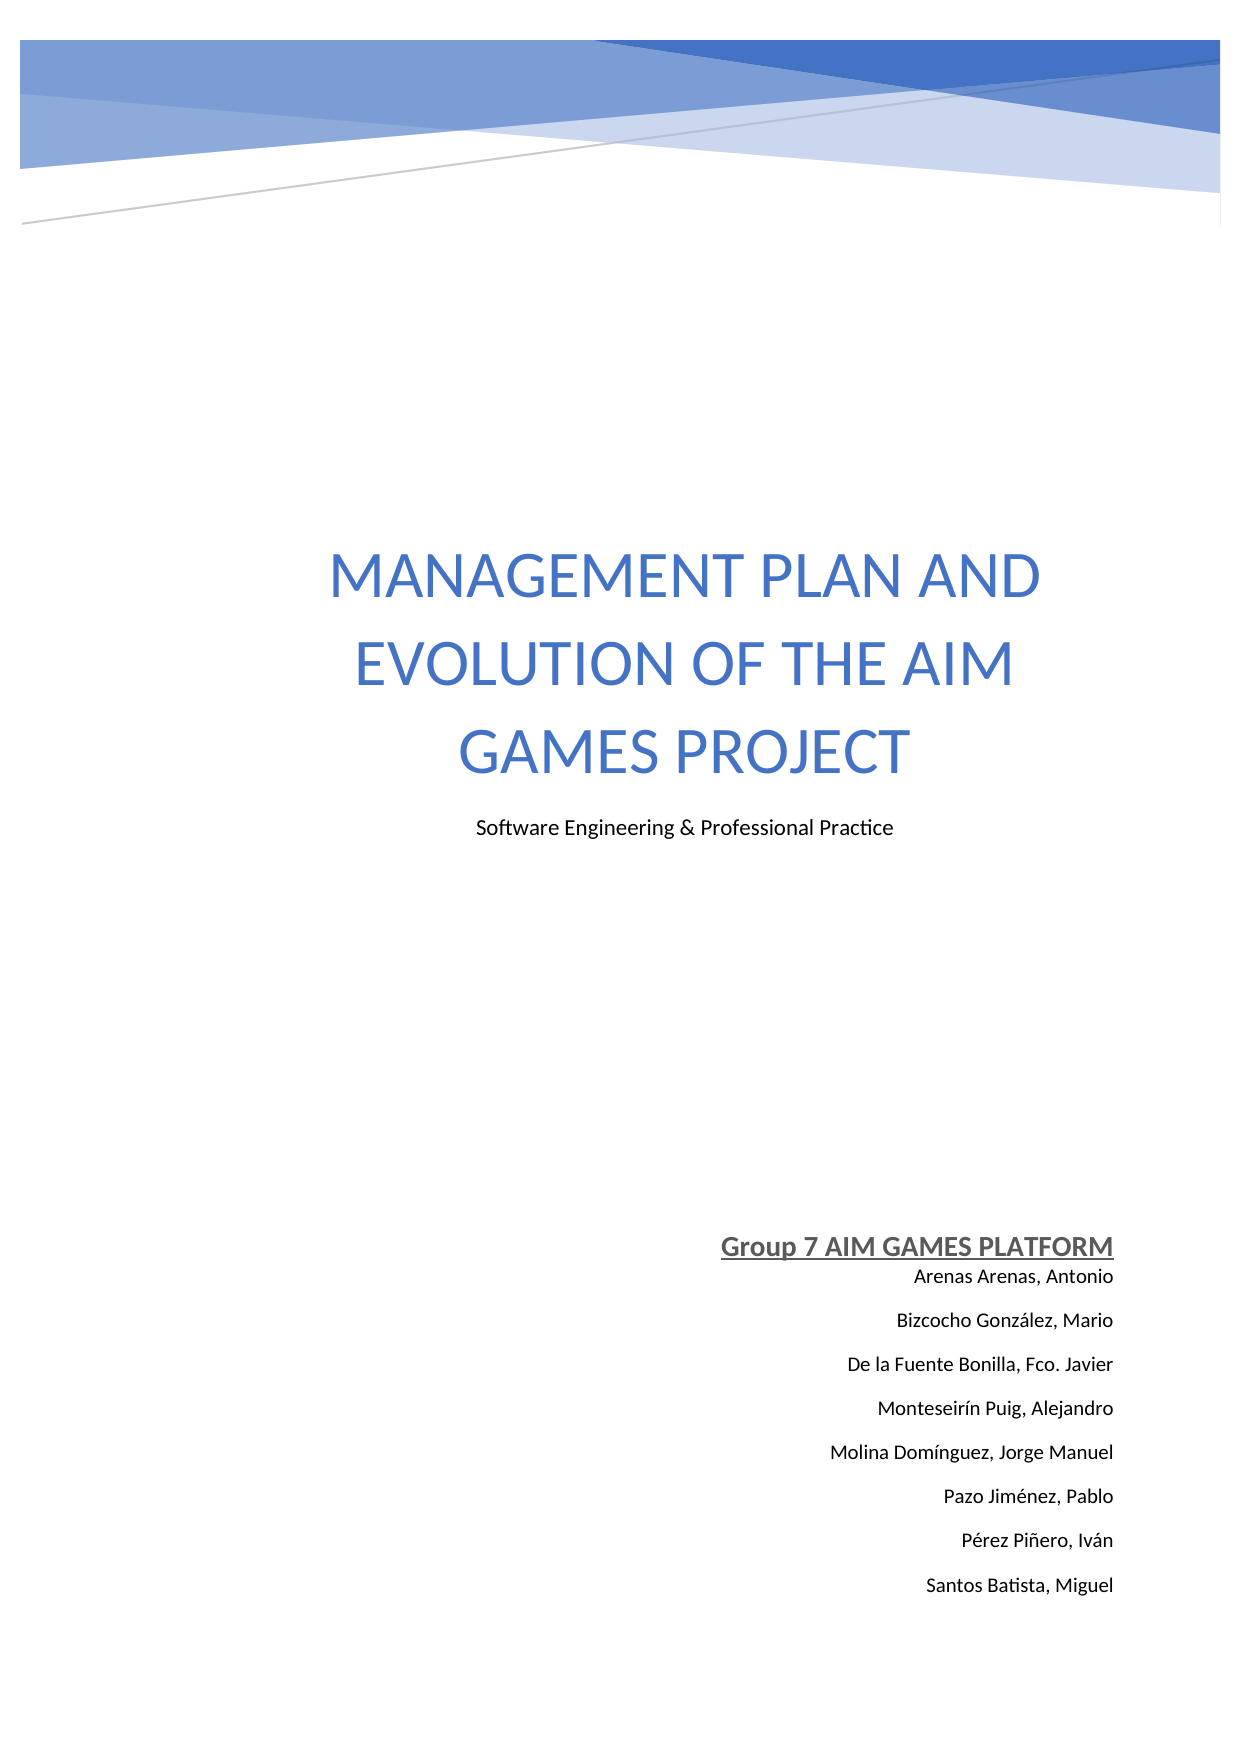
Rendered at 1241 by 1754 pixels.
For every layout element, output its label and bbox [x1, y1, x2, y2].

picture [20, 40, 1221, 240]
